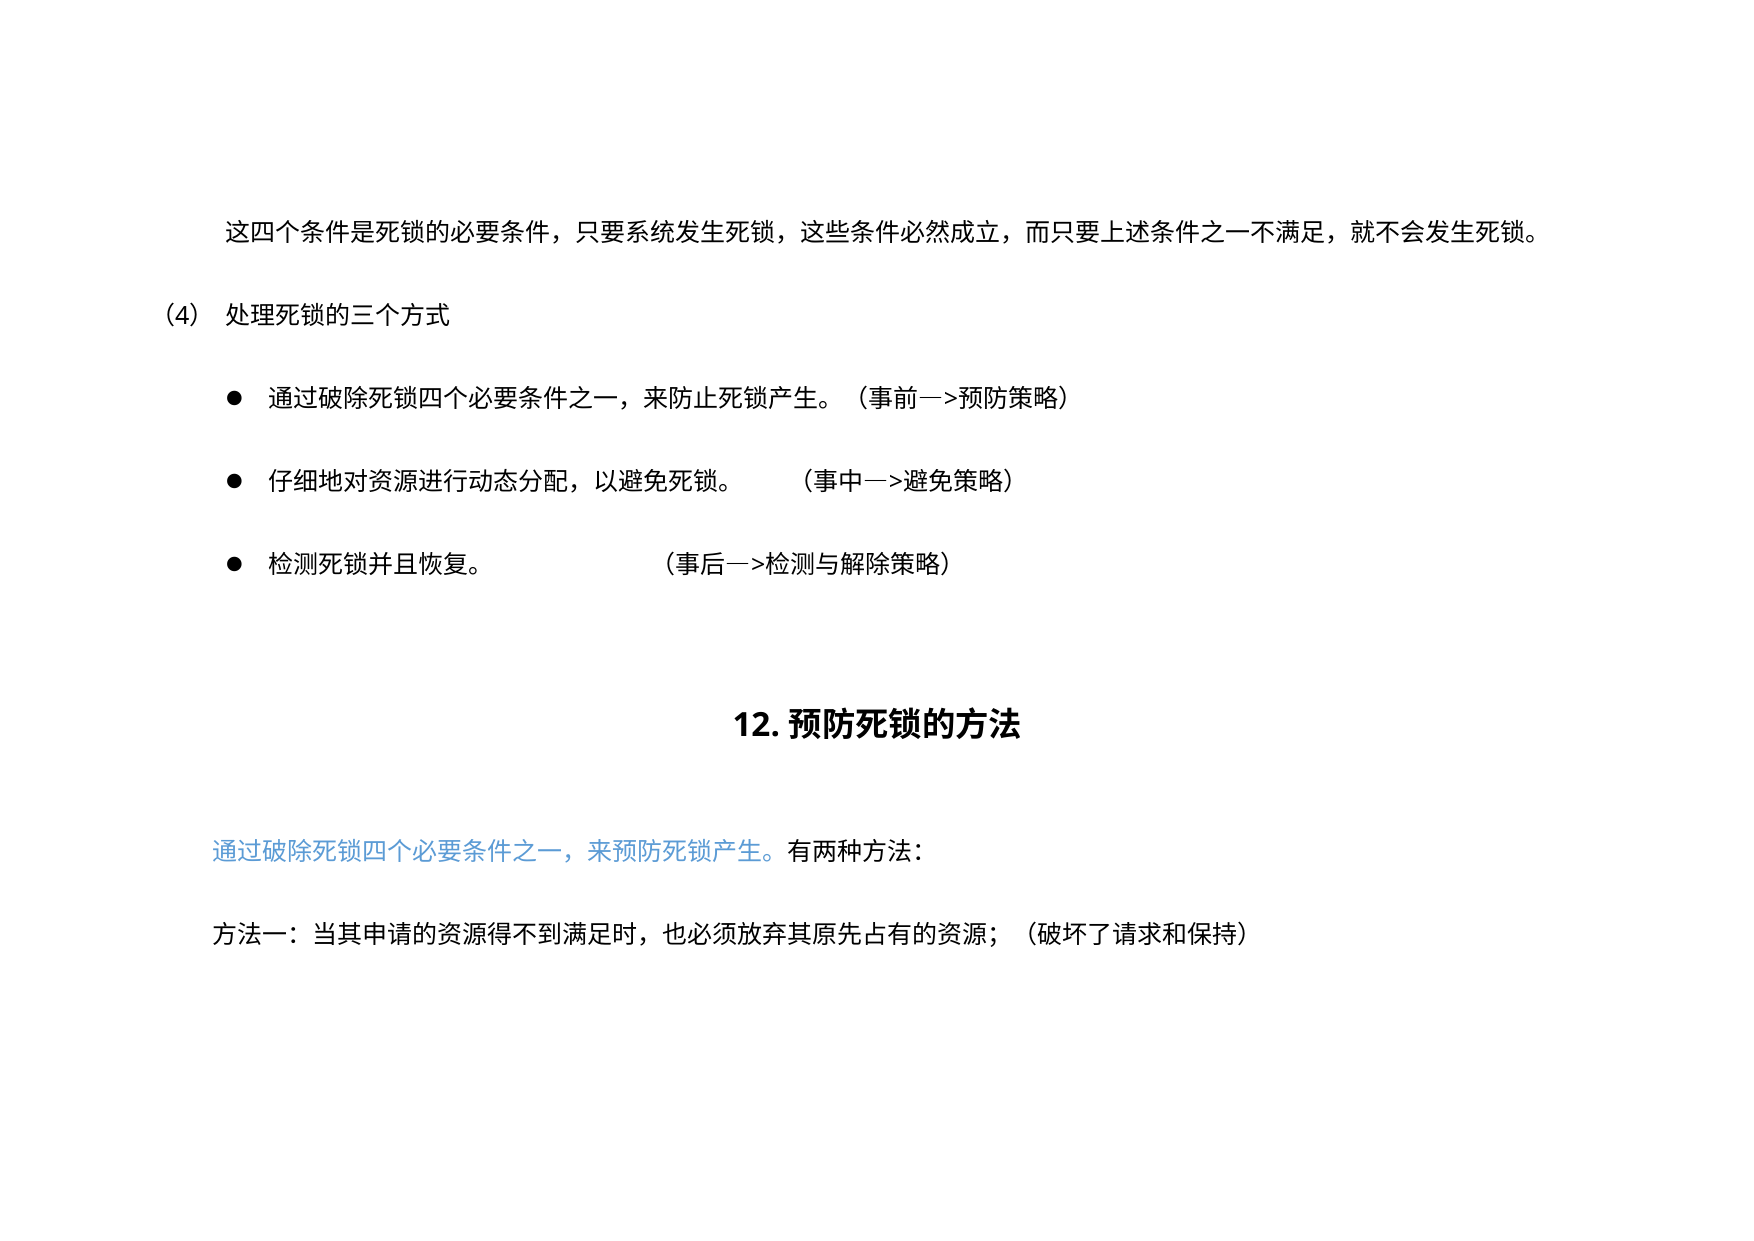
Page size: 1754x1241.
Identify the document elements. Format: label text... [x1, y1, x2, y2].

list 通过破除死锁四个必要条件之一，来防止死锁产生。（事前—>预防策略） [225, 364, 1604, 429]
subtitle 12. 预防死锁的方法 [150, 690, 1604, 755]
text 这四个条件是死锁的必要条件，只要系统发生死锁，这些条件必然成立，而只要上述条件之一不满足，就不会发生死锁。 [150, 198, 1604, 263]
list 仔细地对资源进行动态分配，以避免死锁。 （事中—>避免策略） [225, 447, 1604, 512]
list 处理死锁的三个方式 [150, 281, 1604, 346]
list 检测死锁并且恢复。 （事后—>检测与解除策略） [225, 530, 1604, 595]
text 通过破除死锁四个必要条件之一，来预防死锁产生。有两种方法： [150, 817, 1604, 882]
text 方法一：当其申请的资源得不到满足时，也必须放弃其原先占有的资源；（破坏了请求和保持） [150, 900, 1604, 965]
